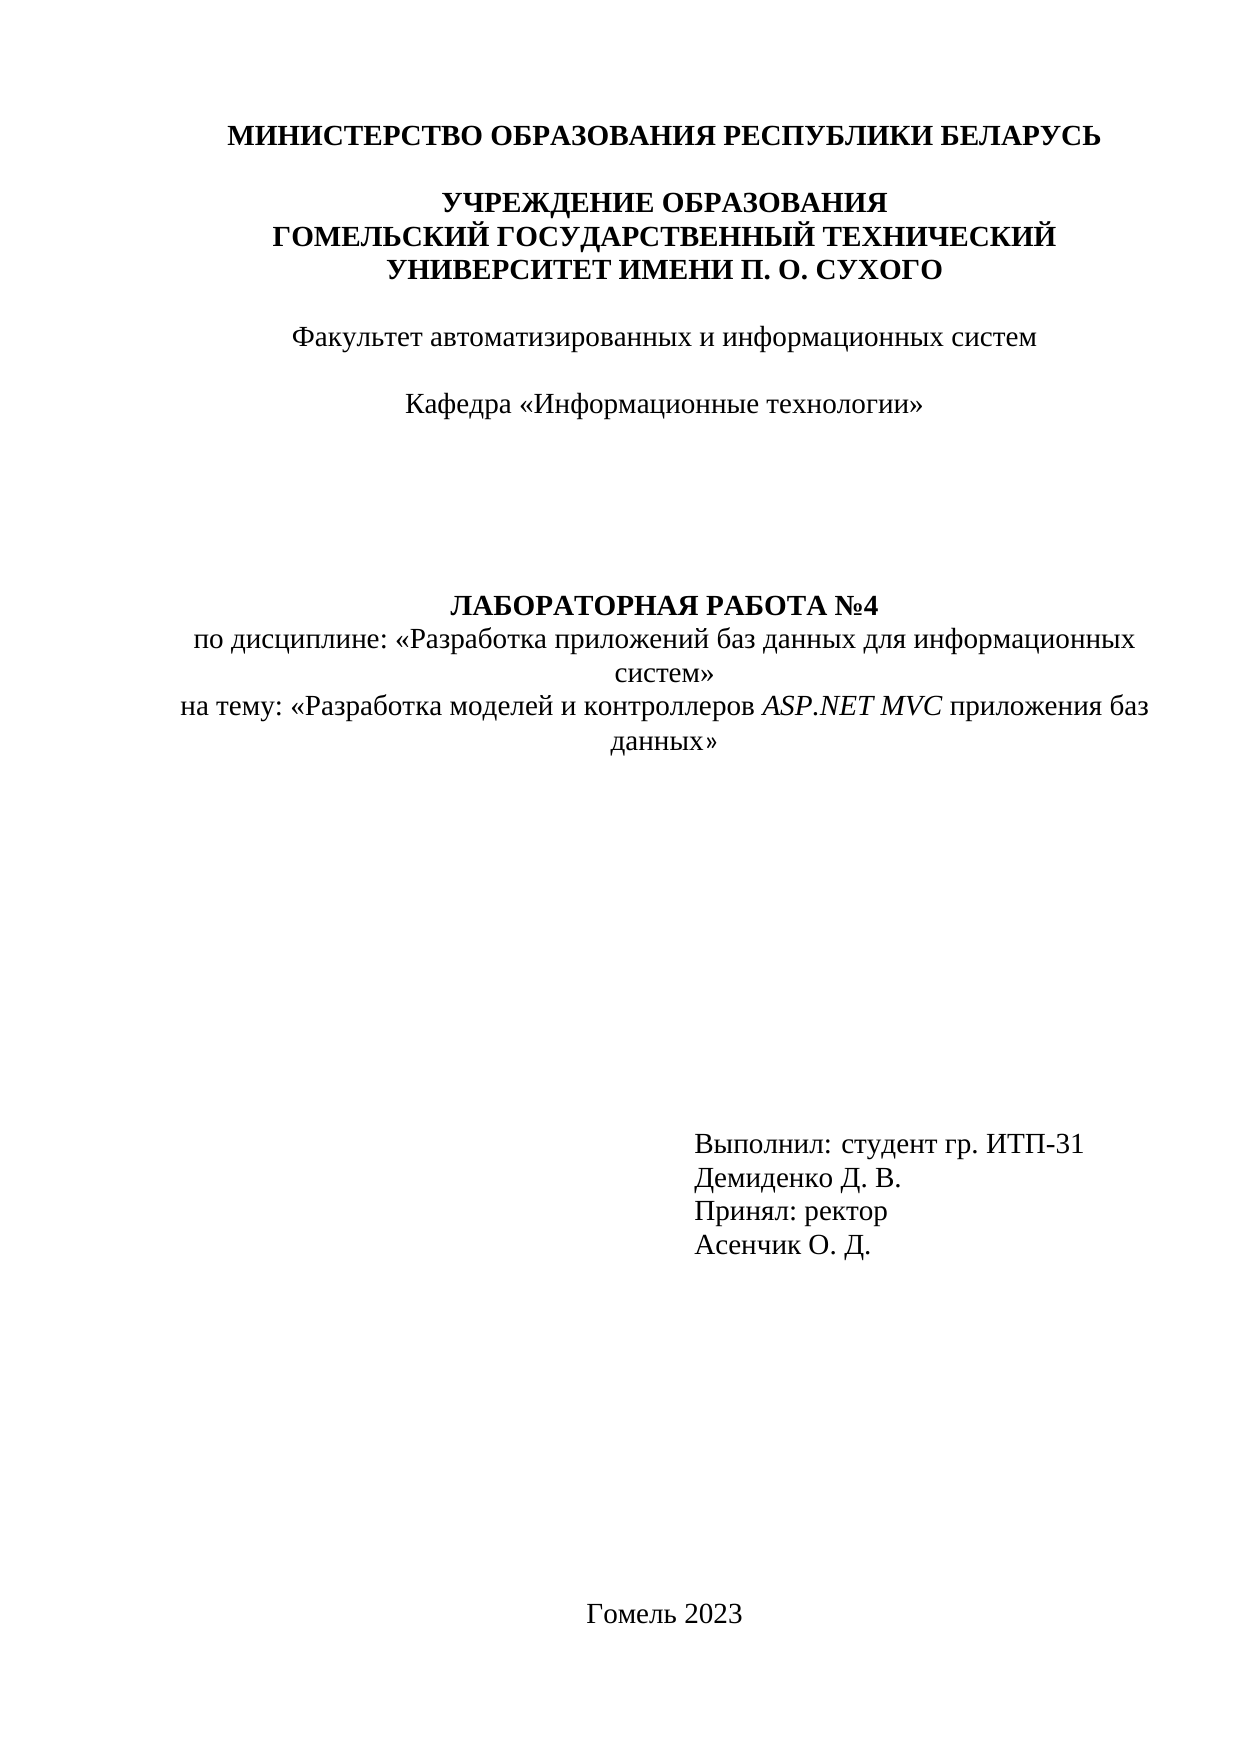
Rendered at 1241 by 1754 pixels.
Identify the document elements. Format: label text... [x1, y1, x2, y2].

text Выполнил: студент гр. ИТП-31 [694, 1126, 1152, 1160]
text УЧРЕЖДЕНИЕ ОБРАЗОВАНИЯ [177, 185, 1152, 219]
text ЛАБОРАТОРНАЯ РАБОТА №4 [177, 588, 1152, 621]
text Демиденко Д. В. [694, 1160, 1152, 1193]
text на тему: «Разработка моделей и контроллеров ASP.NET MVC приложения баз данных» [177, 688, 1152, 757]
text Асенчик О. Д. [694, 1227, 1152, 1261]
text Факультет автоматизированных и информационных систем [177, 319, 1152, 353]
text Принял: ректор [694, 1193, 1152, 1227]
text Гомель 2023 [177, 1596, 1152, 1629]
text Кафедра «Информационные технологии» [177, 386, 1152, 420]
text МИНИСТЕРСТВО ОБРАЗОВАНИЯ РЕСПУБЛИКИ БЕЛАРУСЬ [177, 118, 1152, 152]
text ГОМЕЛЬСКИЙ ГОСУДАРСТВЕННЫЙ ТЕХНИЧЕСКИЙ УНИВЕРСИТЕТ ИМЕНИ П. О. СУХОГО [177, 219, 1152, 286]
text по дисциплине: «Разработка приложений баз данных для информационных систем» [177, 621, 1152, 688]
